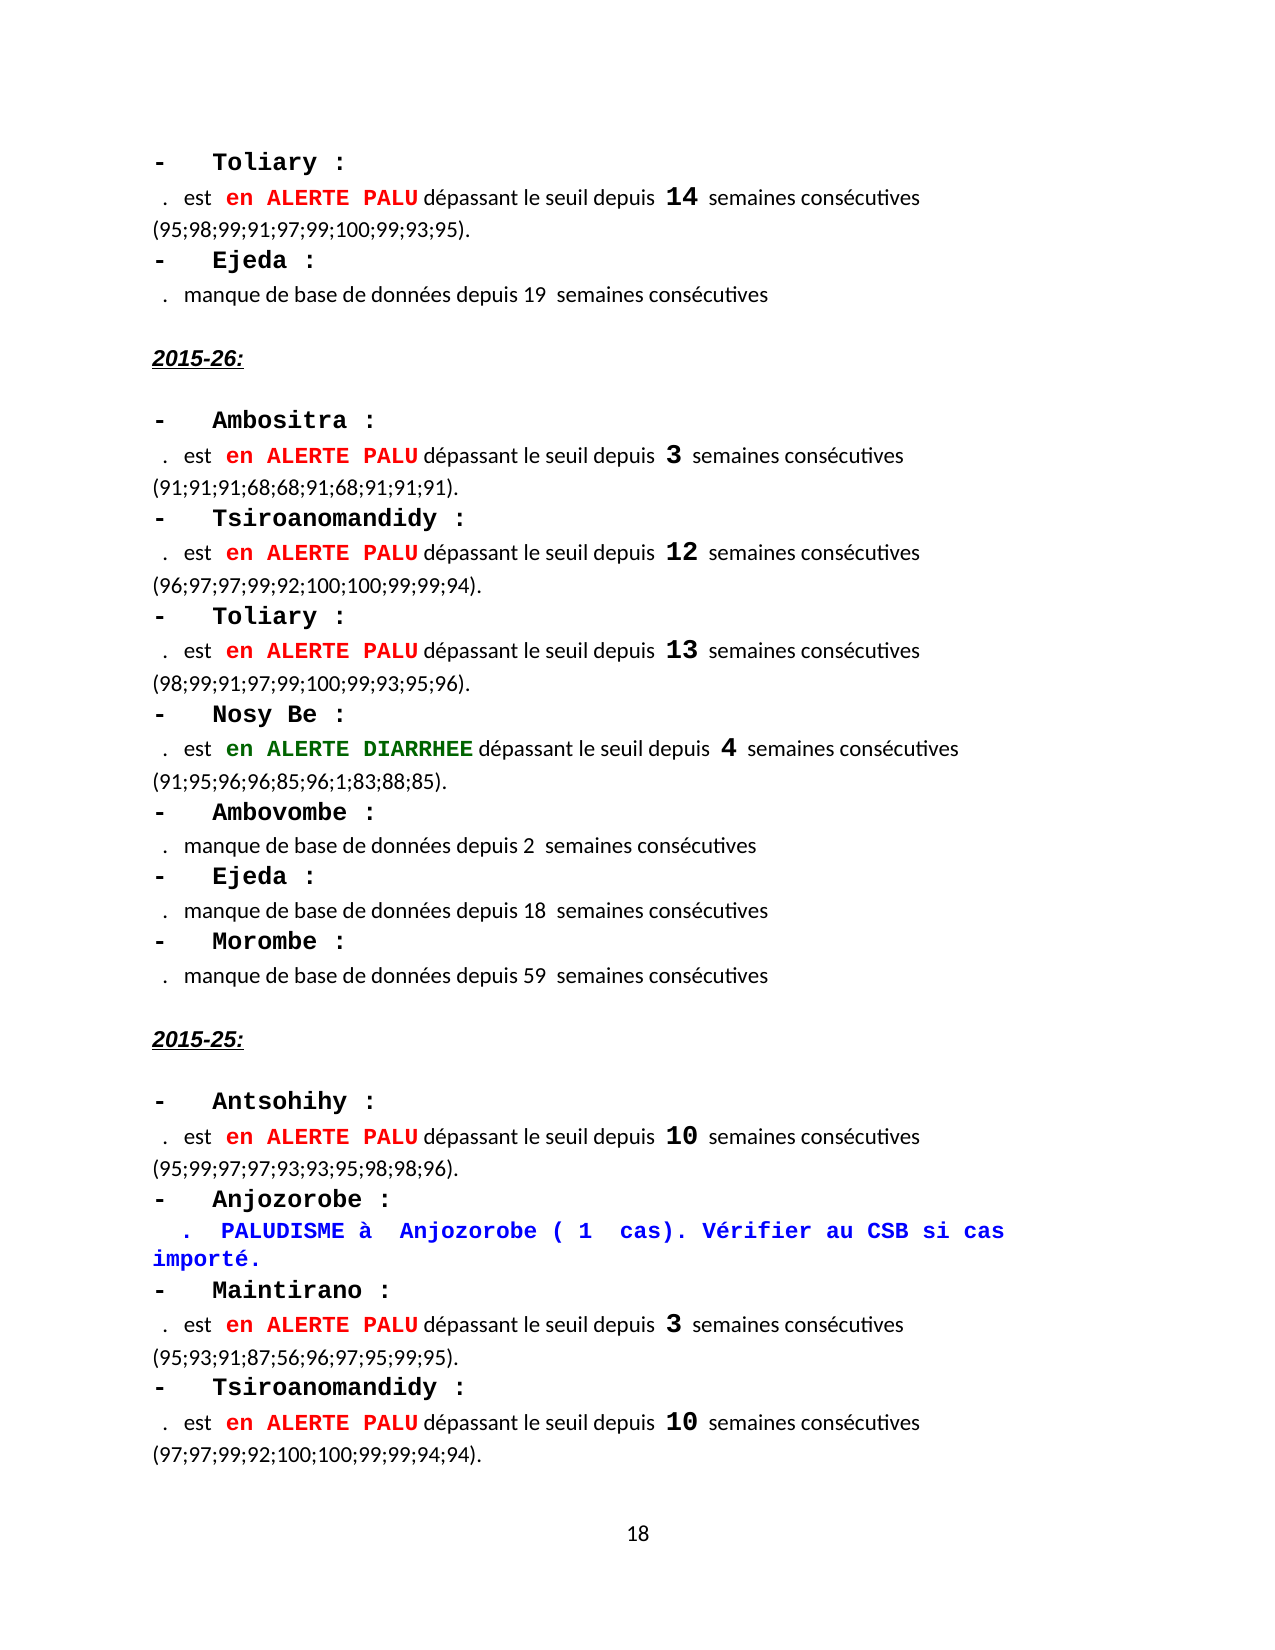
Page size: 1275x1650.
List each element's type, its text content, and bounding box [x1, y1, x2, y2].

text . manque de base de données depuis 19 semaines consécutives [152, 280, 1123, 308]
text . est en ALERTE PALU dépassant le seuil depuis 3 semaines consécutives (95;93;91;87;56;96;97;95;99;95). [152, 1310, 1123, 1371]
text 2015-26: [152, 345, 1123, 371]
text - Tsiroanomandidy : [152, 506, 1123, 534]
text . manque de base de données depuis 18 semaines consécutives [152, 897, 1123, 924]
text . est en ALERTE PALU dépassant le seuil depuis 14 semaines consécutives (95;98;99;91;97;99;100;99;93;95). [152, 183, 1123, 243]
text - Nosy Be : [152, 701, 1123, 729]
text . est en ALERTE PALU dépassant le seuil depuis 10 semaines consécutives (95;99;97;97;93;93;95;98;98;96). [152, 1121, 1123, 1182]
text - Morombe : [152, 929, 1123, 957]
text . est en ALERTE PALU dépassant le seuil depuis 3 semaines consécutives (91;91;91;68;68;91;68;91;91;91). [152, 440, 1123, 501]
text 2015-25: [152, 1026, 1123, 1052]
text . manque de base de données depuis 59 semaines consécutives [152, 961, 1123, 989]
text - Ambovombe : [152, 799, 1123, 827]
text - Ambositra : [152, 408, 1123, 436]
text - Tsiroanomandidy : [152, 1375, 1123, 1403]
text . est en ALERTE DIARRHEE dépassant le seuil depuis 4 semaines consécutives (91;95;96;96;85;96;1;83;88;85). [152, 734, 1123, 795]
text - Antsohihy : [152, 1089, 1123, 1117]
text - Ejeda : [152, 248, 1123, 276]
text . manque de base de données depuis 2 semaines consécutives [152, 832, 1123, 860]
text . est en ALERTE PALU dépassant le seuil depuis 13 semaines consécutives (98;99;91;97;99;100;99;93;95;96). [152, 636, 1123, 697]
text - Toliary : [152, 603, 1123, 632]
text . est en ALERTE PALU dépassant le seuil depuis 10 semaines consécutives (97;97;99;92;100;100;99;99;94;94). [152, 1408, 1123, 1468]
text - Anjozorobe : [152, 1187, 1123, 1215]
text - Toliary : [152, 150, 1123, 178]
text - Maintirano : [152, 1277, 1123, 1306]
text . est en ALERTE PALU dépassant le seuil depuis 12 semaines consécutives (96;97;97;99;92;100;100;99;99;94). [152, 538, 1123, 599]
text . PALUDISME à Anjozorobe ( 1 cas). Vérifier au CSB si cas importé. [152, 1219, 1123, 1273]
text - Ejeda : [152, 864, 1123, 892]
